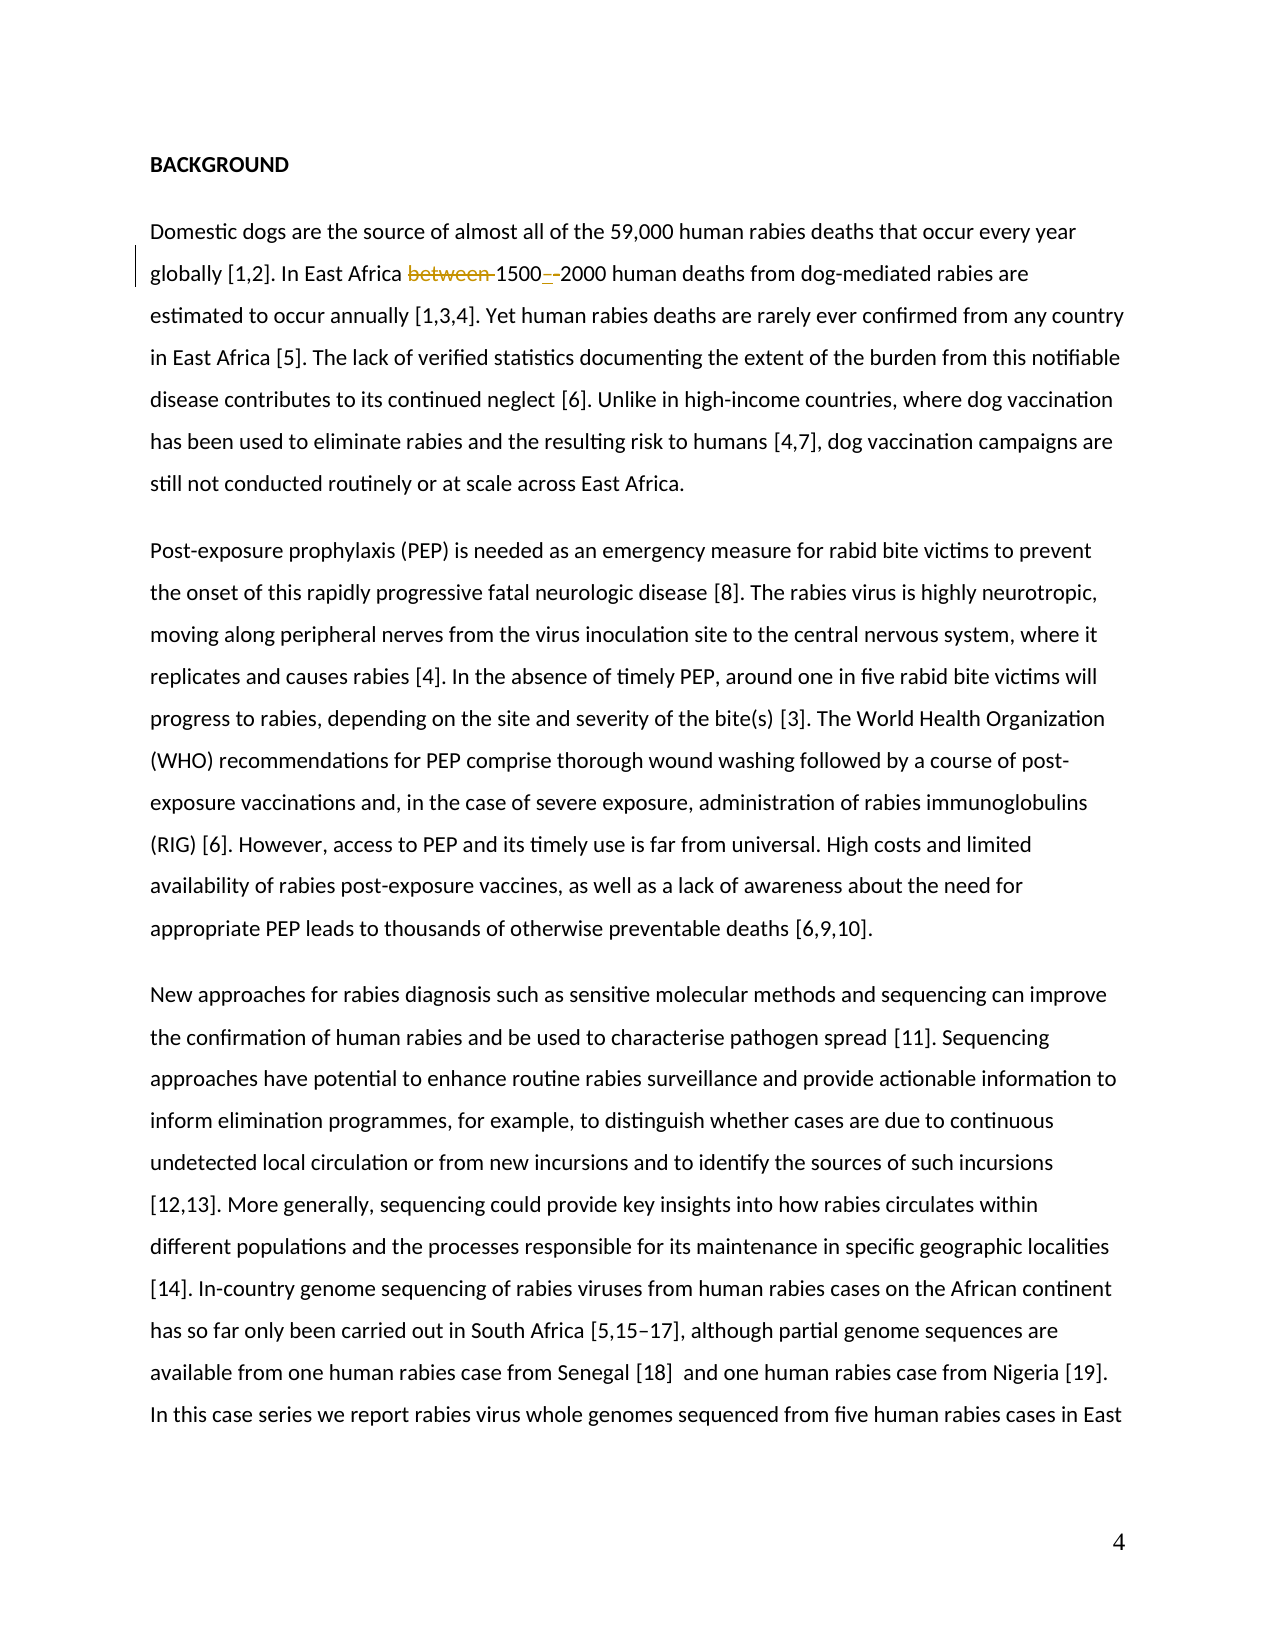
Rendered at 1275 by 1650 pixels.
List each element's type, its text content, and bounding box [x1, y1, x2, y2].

text BACKGROUND [150, 150, 1125, 178]
text Post-exposure prophylaxis (PEP) is needed as an emergency measure for rabid bite victims to prevent the onset of this rapidly progressive fatal neurologic disease [8]. The rabies virus is highly neurotropic, moving along peripheral nerves from the virus inoculation site to the central nervous system, where it replicates and causes rabies [4]. In the absence of timely PEP, around one in five rabid bite victims will progress to rabies, depending on the site and severity of the bite(s) [3]. The World Health Organization (WHO) recommendations for PEP comprise thorough wound washing followed by a course of post-exposure vaccinations and, in the case of severe exposure, administration of rabies immunoglobulins (RIG) [6]. However, access to PEP and its timely use is far from universal. High costs and limited availability of rabies post-exposure vaccines, as well as a lack of awareness about the need for appropriate PEP leads to thousands of otherwise preventable deaths [6,9,10]. [150, 536, 1125, 942]
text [150, 981, 1125, 1428]
text Domestic dogs are the source of almost all of the 59,000 human rabies deaths that occur every year globally [1,2]. In East Africa 15002000 human deaths from dog-mediated rabies are estimated to occur annually [1,3,4]. Yet human rabies deaths are rarely ever confirmed from any country in East Africa [5]. The lack of verified statistics documenting the extent of the burden from this notifiable disease contributes to its continued neglect [6]. Unlike in high-income countries, where dog vaccination has been used to eliminate rabies and the resulting risk to humans [4,7], dog vaccination campaigns are still not conducted routinely or at scale across East Africa. [150, 217, 1125, 497]
